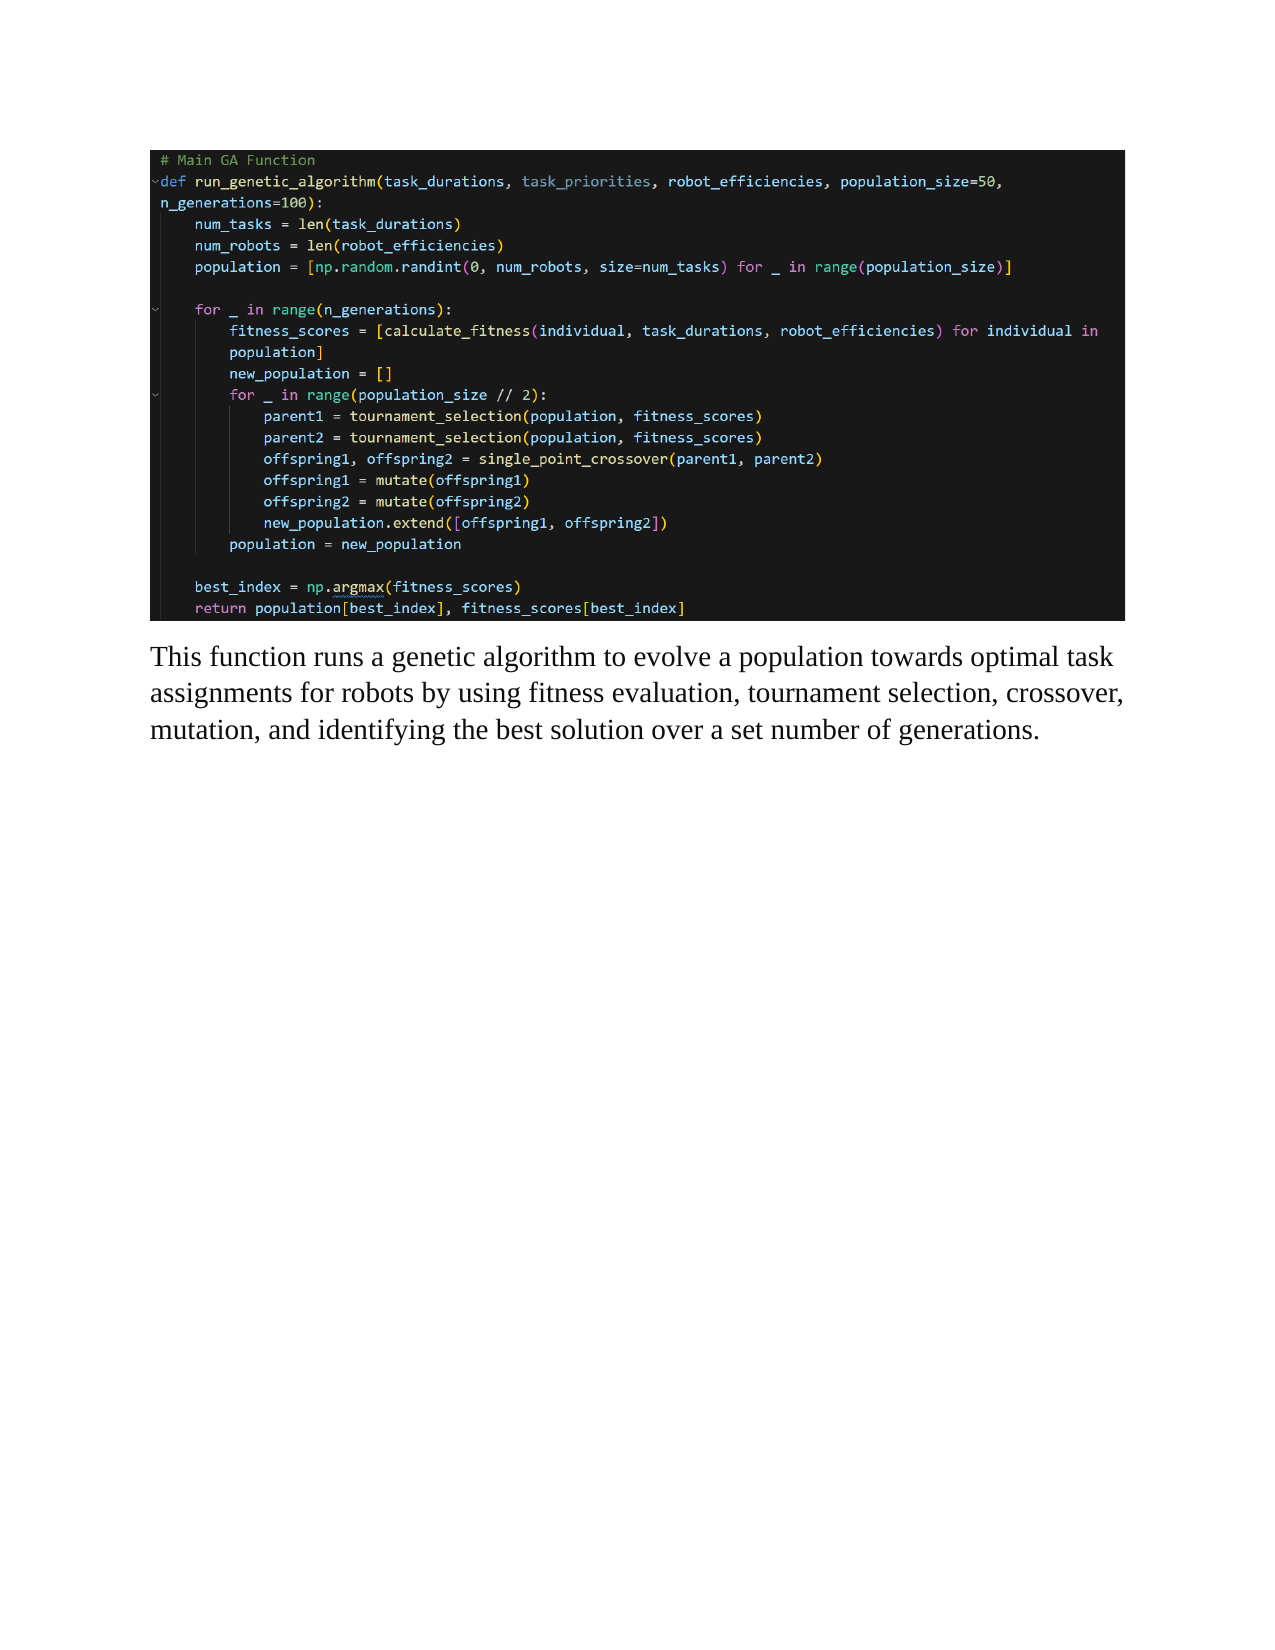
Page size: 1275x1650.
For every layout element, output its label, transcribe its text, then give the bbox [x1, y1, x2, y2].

picture [150, 150, 1125, 621]
text This function runs a genetic algorithm to evolve a population towards optimal task assignments for robots by using fitness evaluation, tournament selection, crossover, mutation, and identifying the best solution over a set number of generations. [150, 639, 1125, 745]
